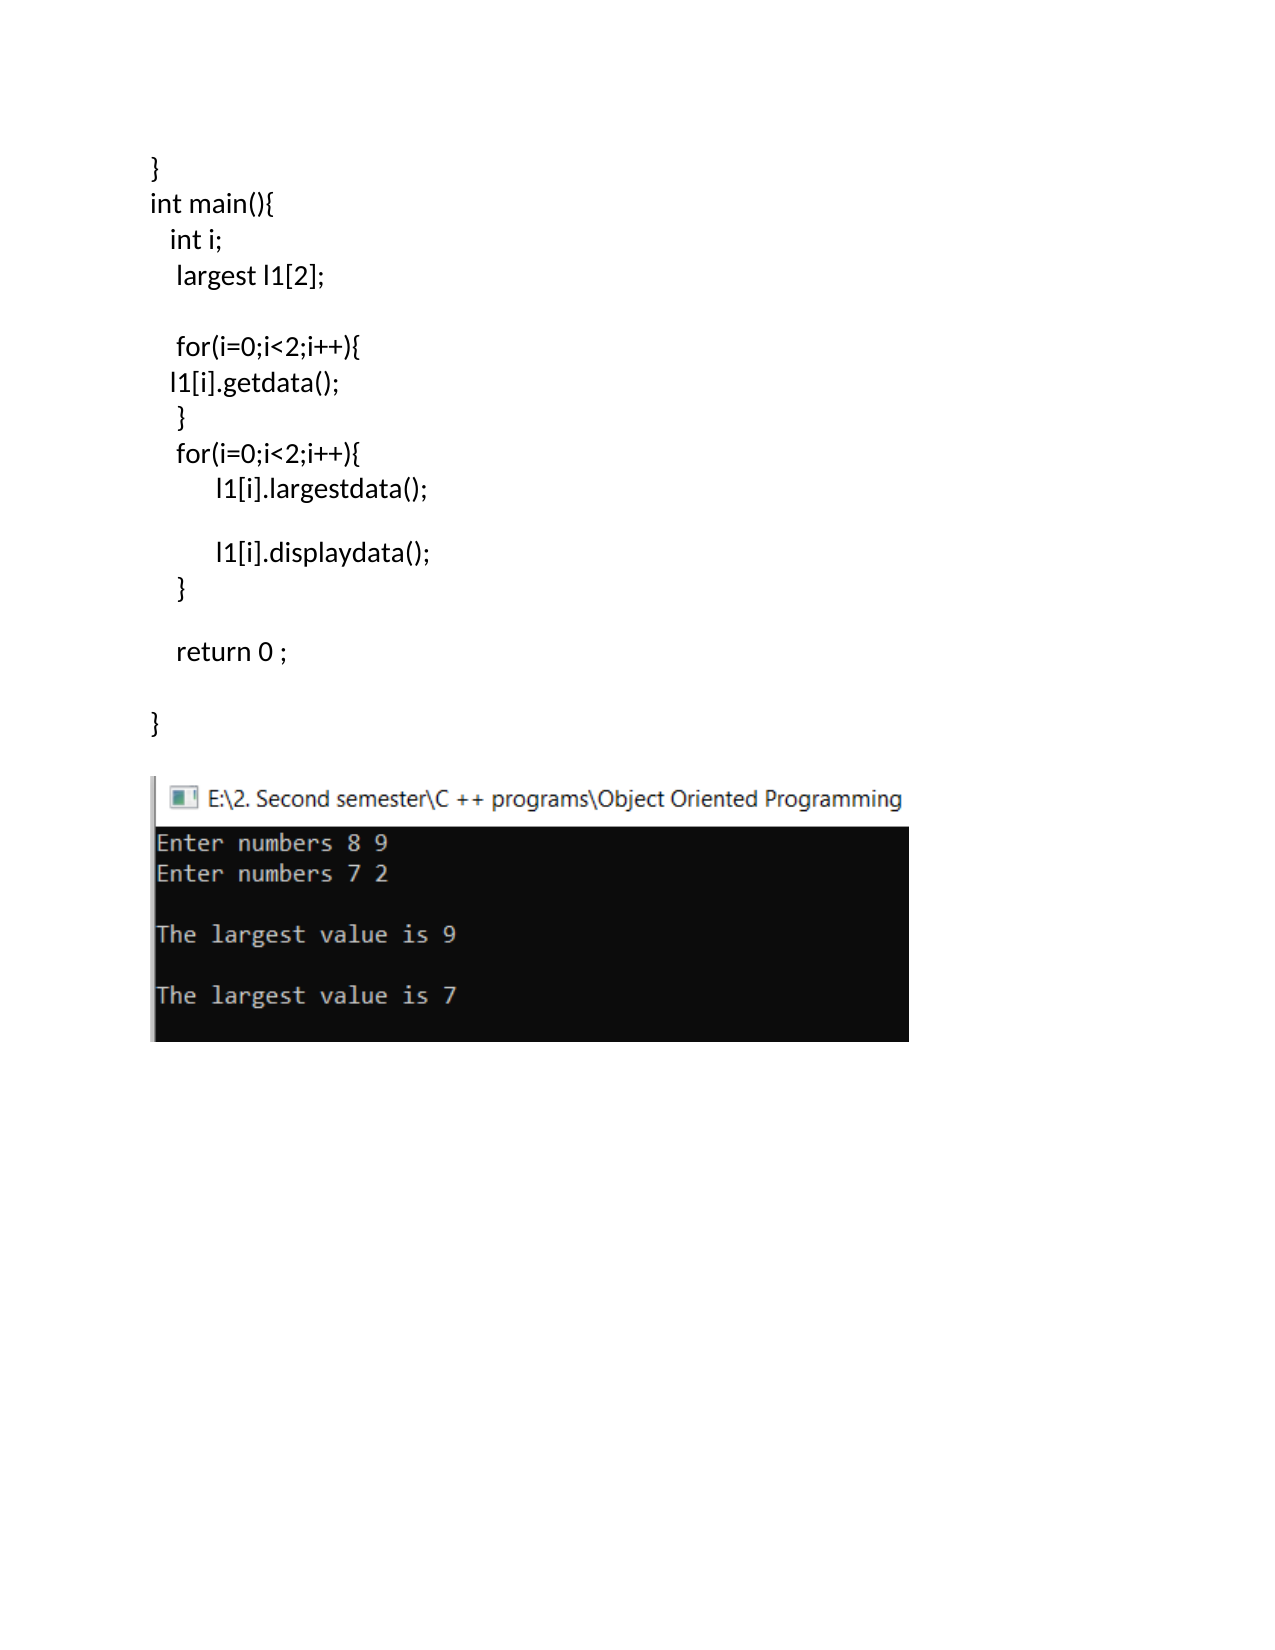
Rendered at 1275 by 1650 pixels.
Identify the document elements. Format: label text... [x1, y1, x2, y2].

text int i; [150, 221, 1125, 257]
picture [150, 776, 909, 1042]
text } [150, 570, 1125, 606]
text largest l1[2]; [150, 257, 1125, 292]
text } [150, 705, 1125, 740]
text l1[i].getdata(); [150, 364, 1125, 399]
text return 0 ; [150, 633, 1125, 669]
text } [150, 399, 1125, 435]
text for(i=0;i<2;i++){ [150, 328, 1125, 364]
text for(i=0;i<2;i++){ [150, 435, 1125, 471]
text l1[i].displaydata(); [150, 534, 1125, 570]
text l1[i].largestdata(); [150, 471, 1125, 506]
text int main(){ [150, 186, 1125, 221]
text } [150, 150, 1125, 186]
